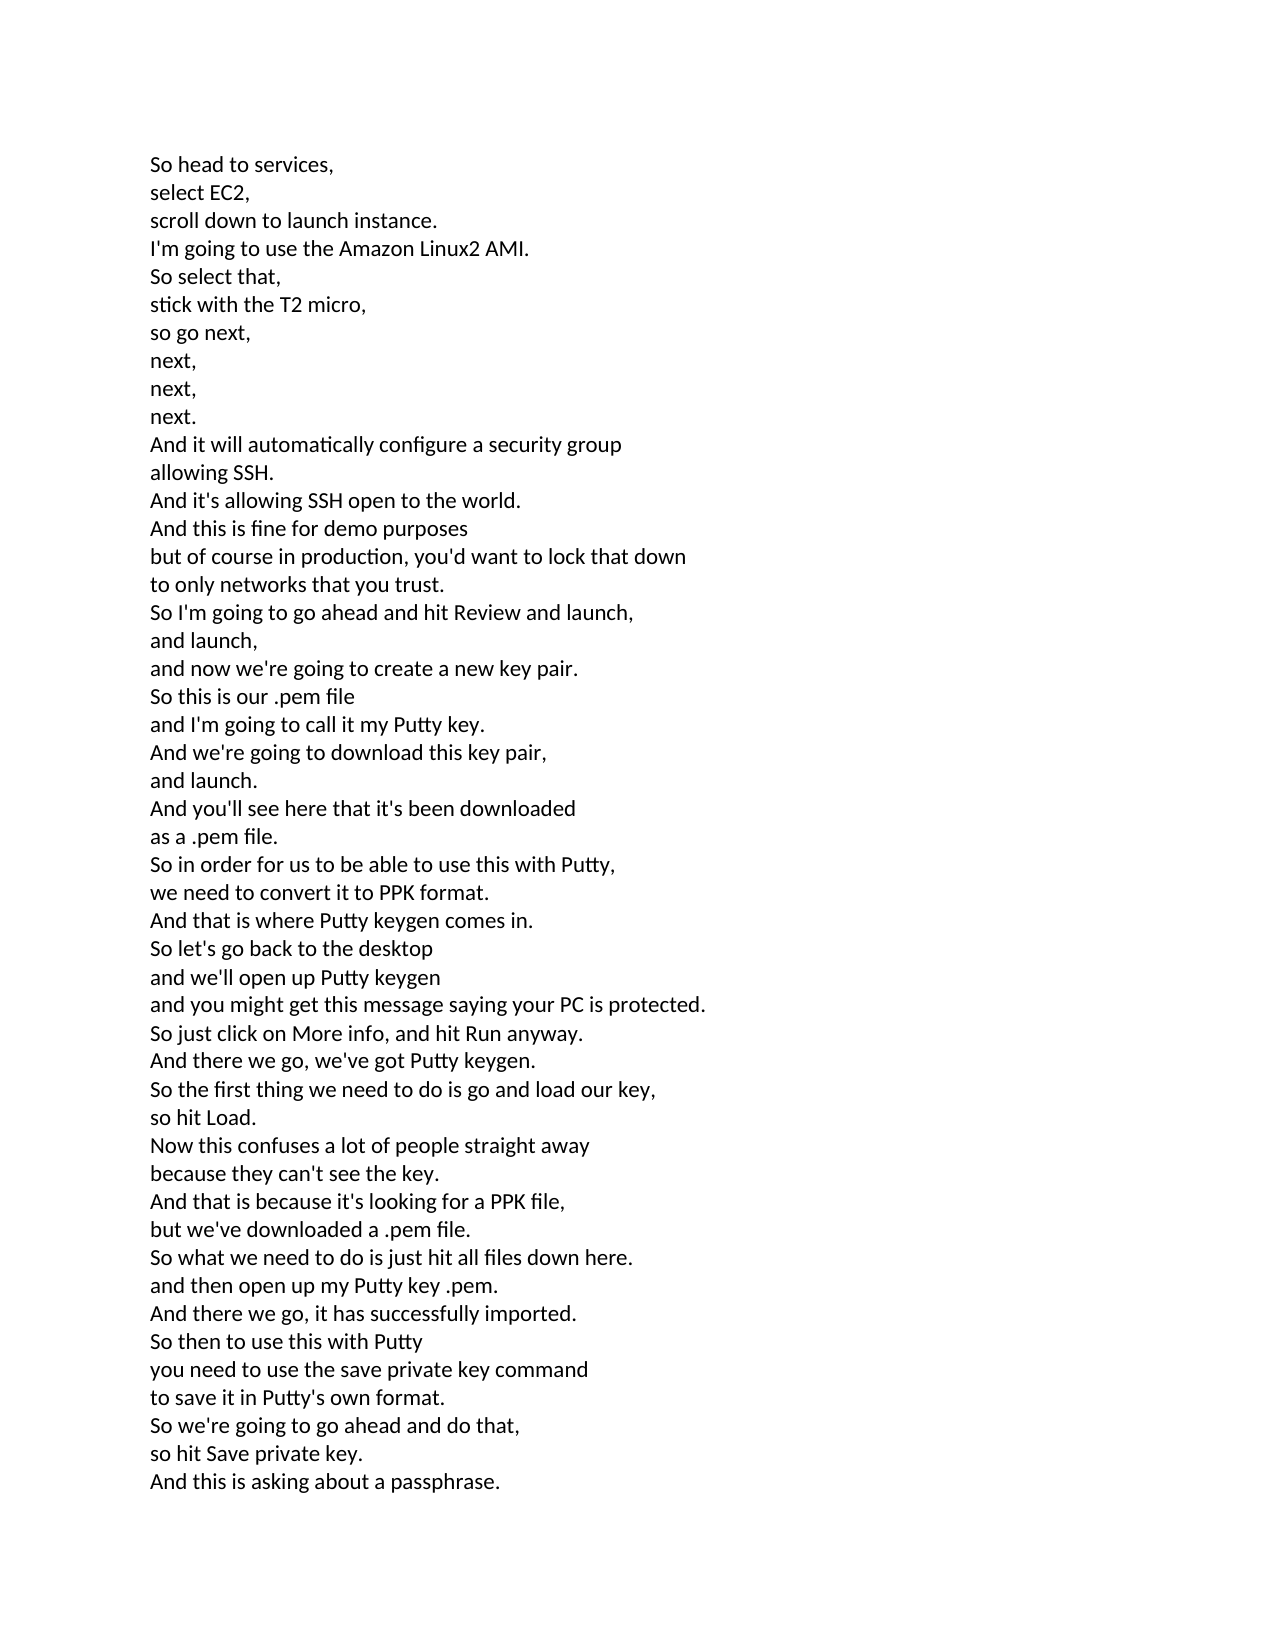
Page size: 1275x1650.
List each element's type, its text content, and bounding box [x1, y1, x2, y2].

text And there we go, we've got Putty keygen. [150, 1047, 1125, 1075]
text So I'm going to go ahead and hit Review and launch, [150, 598, 1125, 626]
text So in order for us to be able to use this with Putty, [150, 851, 1125, 878]
text and launch. [150, 766, 1125, 794]
text so hit Save private key. [150, 1439, 1125, 1467]
text And it will automatically configure a security group [150, 430, 1125, 458]
text So let's go back to the desktop [150, 934, 1125, 963]
text and launch, [150, 626, 1125, 654]
text So this is our .pem file [150, 682, 1125, 710]
text And it's allowing SSH open to the world. [150, 486, 1125, 514]
text So head to services, [150, 150, 1125, 178]
text and we'll open up Putty keygen [150, 963, 1125, 991]
text Now this confuses a lot of people straight away [150, 1131, 1125, 1159]
text And that is because it's looking for a PPK file, [150, 1187, 1125, 1215]
text And there we go, it has successfully imported. [150, 1299, 1125, 1327]
text to save it in Putty's own format. [150, 1383, 1125, 1411]
text but of course in production, you'd want to lock that down [150, 542, 1125, 570]
text And this is fine for demo purposes [150, 514, 1125, 542]
text So just click on More info, and hit Run anyway. [150, 1019, 1125, 1047]
text And this is asking about a passphrase. [150, 1467, 1125, 1495]
text And we're going to download this key pair, [150, 738, 1125, 766]
text so hit Load. [150, 1103, 1125, 1131]
text as a .pem file. [150, 822, 1125, 851]
text next. [150, 402, 1125, 430]
text and then open up my Putty key .pem. [150, 1271, 1125, 1299]
text and I'm going to call it my Putty key. [150, 710, 1125, 738]
text so go next, [150, 318, 1125, 346]
text So select that, [150, 262, 1125, 290]
text allowing SSH. [150, 458, 1125, 486]
text to only networks that you trust. [150, 570, 1125, 598]
text So what we need to do is just hit all files down here. [150, 1243, 1125, 1271]
text stick with the T2 micro, [150, 290, 1125, 318]
text next, [150, 346, 1125, 374]
text And that is where Putty keygen comes in. [150, 907, 1125, 934]
text scroll down to launch instance. [150, 206, 1125, 234]
text select EC2, [150, 178, 1125, 206]
text I'm going to use the Amazon Linux2 AMI. [150, 234, 1125, 262]
text next, [150, 374, 1125, 402]
text and you might get this message saying your PC is protected. [150, 991, 1125, 1019]
text So the first thing we need to do is go and load our key, [150, 1075, 1125, 1103]
text and now we're going to create a new key pair. [150, 654, 1125, 682]
text we need to convert it to PPK format. [150, 878, 1125, 907]
text So we're going to go ahead and do that, [150, 1411, 1125, 1439]
text because they can't see the key. [150, 1159, 1125, 1187]
text And you'll see here that it's been downloaded [150, 794, 1125, 822]
text but we've downloaded a .pem file. [150, 1215, 1125, 1243]
text you need to use the save private key command [150, 1355, 1125, 1383]
text So then to use this with Putty [150, 1327, 1125, 1355]
